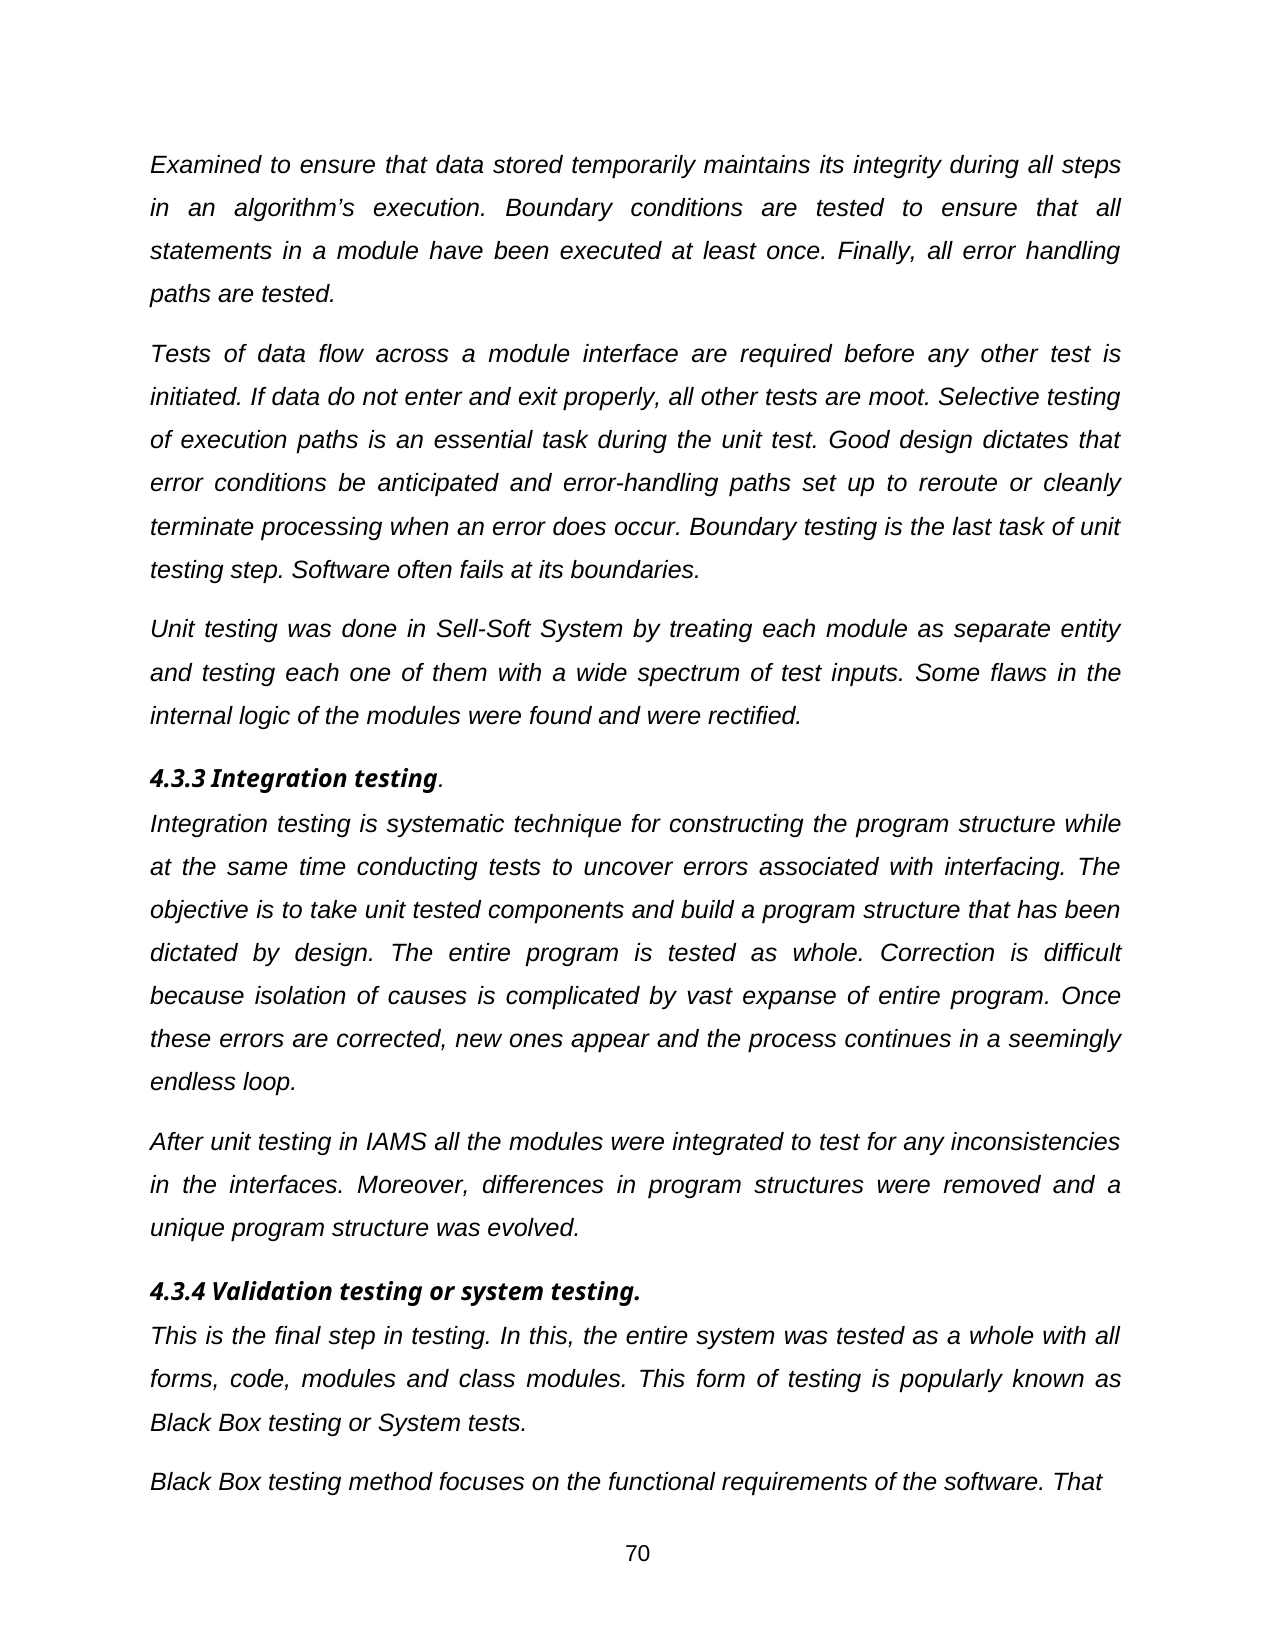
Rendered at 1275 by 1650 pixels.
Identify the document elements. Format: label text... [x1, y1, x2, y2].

text Black Box testing method focuses on the functional requirements of the software. That [150, 1467, 1142, 1496]
text Integration testing is systematic technique for constructing the program structure while at the same time conducting tests to uncover errors associated with interfacing. The objective is to take unit tested components and build a program structure that has been dictated by design. The entire program is tested as whole. Correction is difficult because isolation of causes is complicated by vast expanse of entire program. Once these errors are corrected, new ones appear and the process continues in a seemingly endless loop. [150, 809, 1125, 1096]
subtitle Validation testing or system testing. [150, 1273, 1142, 1307]
subtitle Integration testing. [150, 760, 1142, 794]
text Examined to ensure that data stored temporarily maintains its integrity during all steps in an algorithm’s execution. Boundary conditions are tested to ensure that all statements in a module have been executed at least once. Finally, all error handling paths are tested. [150, 150, 1125, 308]
text This is the final step in testing. In this, the entire system was tested as a whole with all forms, code, modules and class modules. This form of testing is popularly known as Black Box testing or System tests. [150, 1321, 1125, 1436]
text After unit testing in IAMS all the modules were integrated to test for any inconsistencies in the interfaces. Moreover, differences in program structures were removed and a unique program structure was evolved. [150, 1127, 1125, 1242]
text Unit testing was done in Sell-Soft System by treating each module as separate entity and testing each one of them with a wide spectrum of test inputs. Some flaws in the internal logic of the modules were found and were rectified. [150, 614, 1125, 729]
text Tests of data flow across a module interface are required before any other test is initiated. If data do not enter and exit properly, all other tests are moot. Selective testing of execution paths is an essential task during the unit test. Good design dictates that error conditions be anticipated and error-handling paths set up to reroute or cleanly terminate processing when an error does occur. Boundary testing is the last task of unit testing step. Software often fails at its boundaries. [150, 339, 1125, 583]
